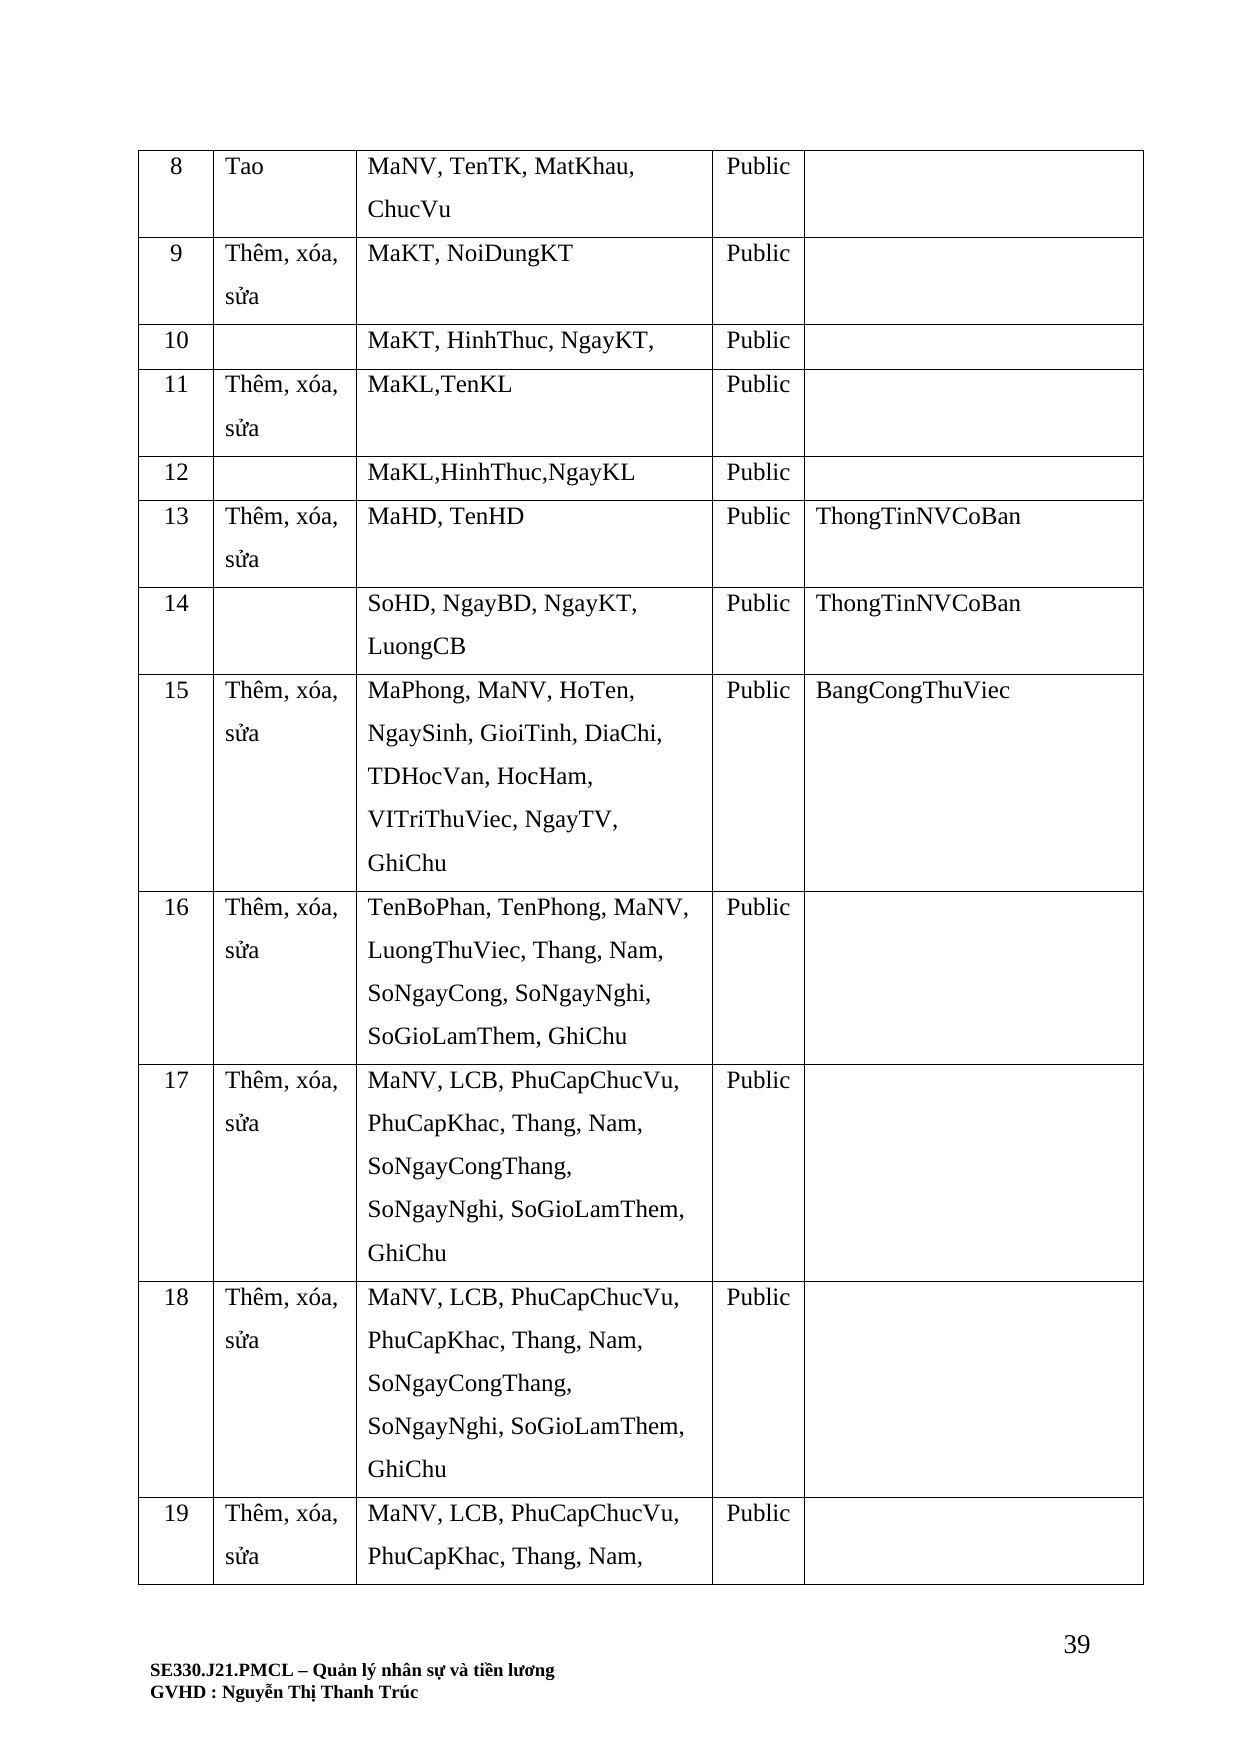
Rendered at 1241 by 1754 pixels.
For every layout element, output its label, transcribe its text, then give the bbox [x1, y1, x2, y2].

table_cell Public [713, 238, 804, 324]
table_cell Public [713, 457, 804, 500]
table_cell 8 [139, 151, 213, 237]
table_cell Thêm, xóa, sửa [214, 238, 356, 324]
table_cell MaHD, TenHD [357, 501, 712, 587]
table_cell Public [713, 1498, 804, 1584]
table_cell 13 [139, 501, 213, 587]
table_cell 15 [139, 675, 213, 891]
table_cell [214, 325, 356, 368]
table_cell Public [713, 325, 804, 368]
table_cell 11 [139, 370, 213, 456]
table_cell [357, 1282, 712, 1497]
table_cell [805, 151, 1143, 237]
table_cell Public [713, 588, 804, 674]
table_cell Tao [214, 151, 356, 237]
table_cell ThongTinNVCoBan [805, 588, 1143, 674]
table_cell 16 [139, 892, 213, 1064]
table_cell ThongTinNVCoBan [805, 501, 1143, 587]
table_cell MaKT, NoiDungKT [357, 238, 712, 324]
table_cell [805, 238, 1143, 324]
table_cell [805, 370, 1143, 456]
table_cell MaPhong, MaNV, HoTen, NgaySinh, GioiTinh, DiaChi, TDHocVan, HocHam, VITriThuViec, NgayTV, GhiChu [357, 675, 712, 891]
table_cell 9 [139, 238, 213, 324]
table_cell SoHD, NgayBD, NgayKT, LuongCB [357, 588, 712, 674]
table_cell 18 [139, 1282, 213, 1497]
table_cell Public [713, 1065, 804, 1281]
table_cell MaNV, TenTK, MatKhau, ChucVu [357, 151, 712, 237]
table_cell 19 [139, 1498, 213, 1584]
table_cell 14 [139, 588, 213, 674]
table_cell Thêm, xóa, sửa [214, 1065, 356, 1281]
table_cell [214, 457, 356, 500]
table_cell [357, 1498, 712, 1584]
table_cell 17 [139, 1065, 213, 1281]
table_cell Public [713, 892, 804, 1064]
table_cell Thêm, xóa, sửa [214, 501, 356, 587]
table_cell Thêm, xóa, sửa [214, 1282, 356, 1497]
table_cell [805, 892, 1143, 1064]
table_cell MaKL,HinhThuc,NgayKL [357, 457, 712, 500]
table_cell MaNV, LCB, PhuCapChucVu, PhuCapKhac, Thang, Nam, SoNgayCongThang, SoNgayNghi, SoGioLamThem, GhiChu [357, 1065, 712, 1281]
table_cell Thêm, xóa, sửa [214, 1498, 356, 1584]
table_cell BangCongThuViec [805, 675, 1143, 891]
table_cell [214, 588, 356, 674]
table_cell Thêm, xóa, sửa [214, 675, 356, 891]
table_cell [805, 1065, 1143, 1281]
table_cell [805, 457, 1143, 500]
table_cell Public [713, 675, 804, 891]
table_cell Public [713, 1282, 804, 1497]
table_cell TenBoPhan, TenPhong, MaNV, LuongThuViec, Thang, Nam, SoNgayCong, SoNgayNghi, SoGioLamThem, GhiChu [357, 892, 712, 1064]
table_cell [805, 325, 1143, 368]
table_cell Thêm, xóa, sửa [214, 892, 356, 1064]
table_cell 12 [139, 457, 213, 500]
table_cell [805, 1498, 1143, 1584]
table_cell Public [713, 151, 804, 237]
table_cell Thêm, xóa, sửa [214, 370, 356, 456]
table_cell Public [713, 501, 804, 587]
table_cell MaKL,TenKL [357, 370, 712, 456]
table_cell Public [713, 370, 804, 456]
table_cell [805, 1282, 1143, 1497]
table_cell MaKT, HinhThuc, NgayKT, [357, 325, 712, 368]
table_cell 10 [139, 325, 213, 368]
